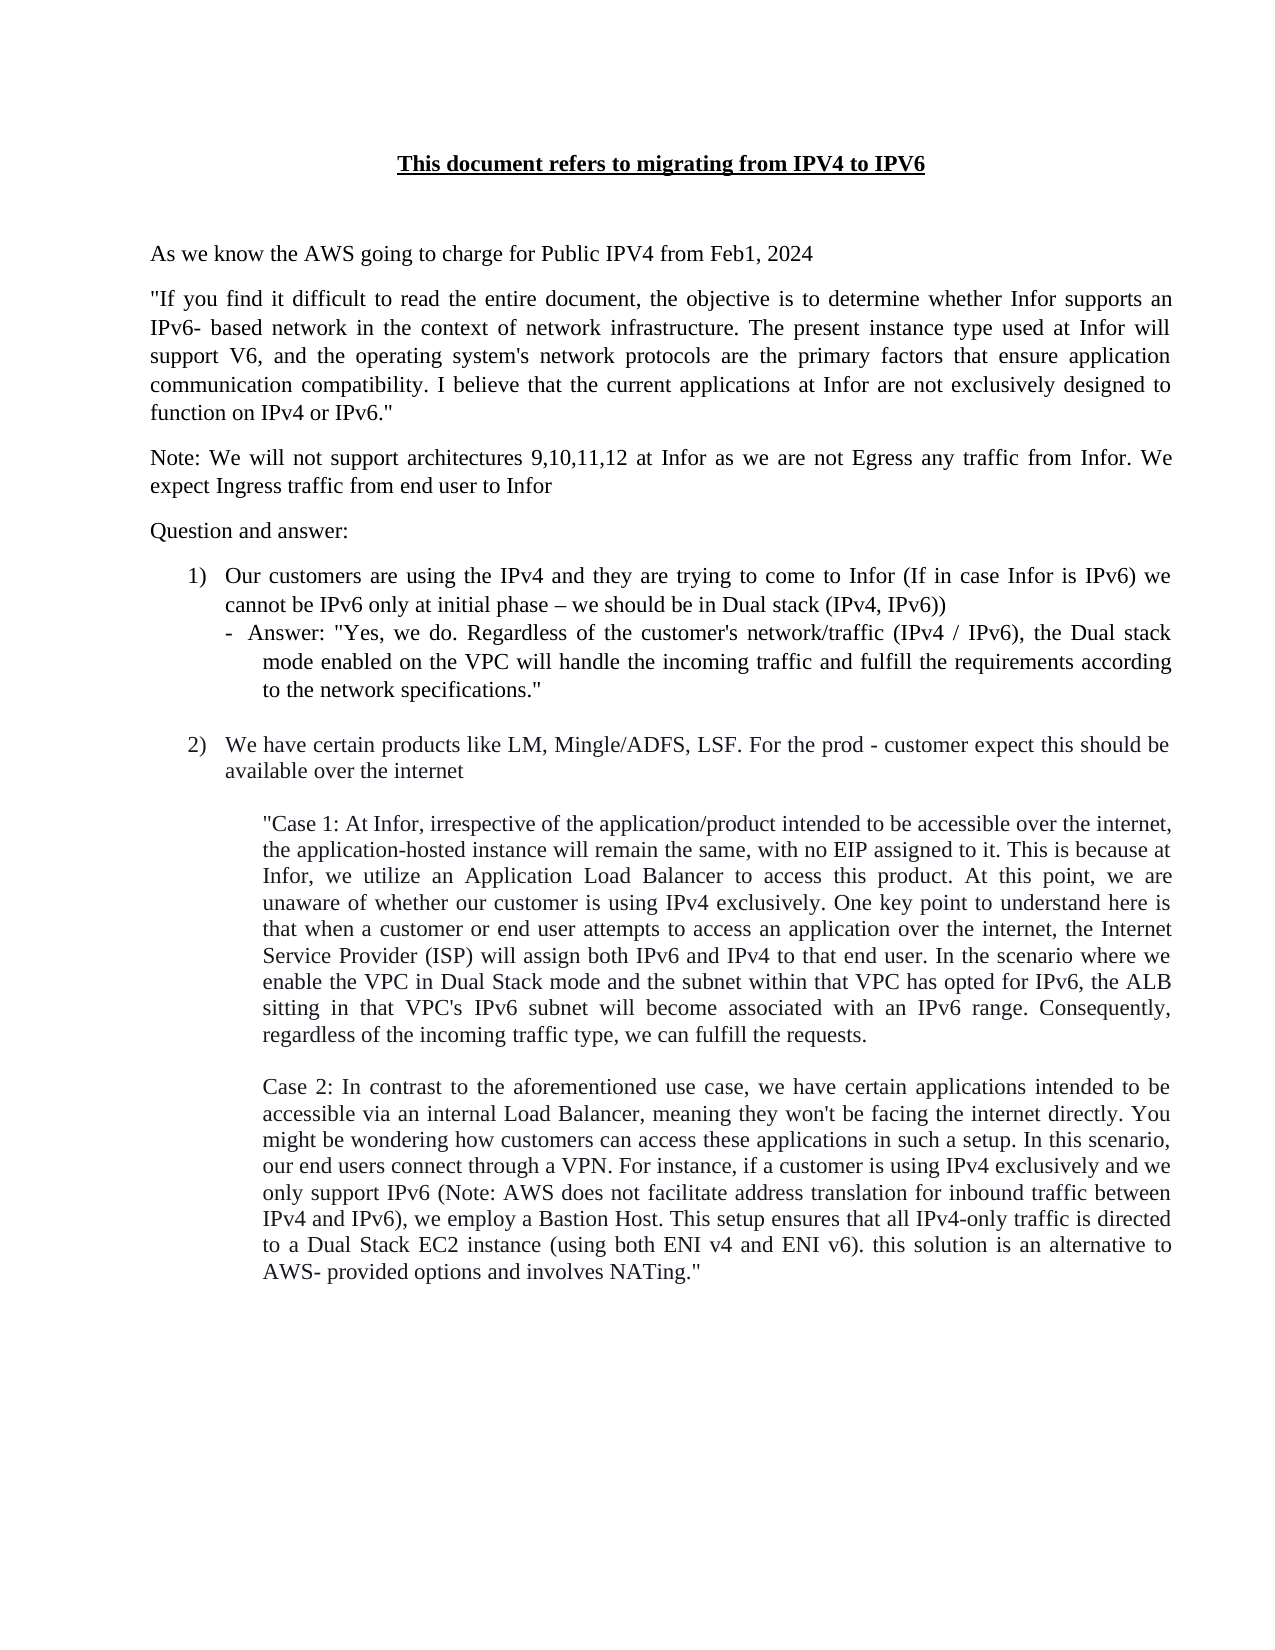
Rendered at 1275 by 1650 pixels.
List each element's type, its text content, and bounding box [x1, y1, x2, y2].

text "If you find it difficult to read the entire document, the objective is to determine whether Infor supports an IPv6- based network in the context of network infrastructure. The present instance type used at Infor will support V6, and the operating system's network protocols are the primary factors that ensure application communication compatibility. I believe that the current applications at Infor are not exclusively designed to function on IPv4 or IPv6." [150, 286, 1173, 426]
text "Case 1: At Infor, irrespective of the application/product intended to be accessible over the internet, the application-hosted instance will remain the same, with no EIP assigned to it. This is because at Infor, we utilize an Application Load Balancer to access this product. At this point, we are unaware of whether our customer is using IPv4 exclusively. One key point to understand here is that when a customer or end user attempts to access an application over the internet, the Internet Service Provider (ISP) will assign both IPv6 and IPv4 to that end user. In the scenario where we enable the VPC in Dual Stack mode and the subnet within that VPC has opted for IPv6, the ALB sitting in that VPC's IPv6 subnet will become associated with an IPv6 range. Consequently, regardless of the incoming traffic type, we can fulfill the requests. [262, 810, 1172, 1047]
subtitle This document refers to migrating from IPV4 to IPV6 [396, 150, 926, 176]
text As we know the AWS going to charge for Public IPV4 from Feb1, 2024 [150, 241, 1187, 267]
text - Answer: "Yes, we do. Regardless of the customer's network/traffic (IPv4 / IPv6), the Dual stack mode enabled on the VPC will handle the incoming traffic and fulfill the requirements according to the network specifications." [225, 619, 1172, 703]
text Question and answer: [150, 517, 1187, 544]
list We have certain products like LM, Mingle/ADFS, LSF. For the prod - customer expect this should be available over the internet [187, 731, 1172, 783]
text Case 2: In contrast to the aforementioned use case, we have certain applications intended to be accessible via an internal Load Balancer, meaning they won't be facing the internet directly. You might be wondering how customers can access these applications in such a setup. In this scenario, our end users connect through a VPN. For instance, if a customer is using IPv4 exclusively and we only support IPv6 (Note: AWS does not facilitate address translation for inbound traffic between IPv4 and IPv6), we employ a Bastion Host. This setup ensures that all IPv4-only traffic is directed to a Dual Stack EC2 instance (using both ENI v4 and ENI v6). this solution is an alternative to AWS- provided options and involves NATing." [262, 1073, 1173, 1284]
list Our customers are using the IPv4 and they are trying to come to Infor (If in case Infor is IPv6) we cannot be IPv6 only at initial phase – we should be in Dual stack (IPv4, IPv6)) [187, 562, 1172, 617]
text Note: We will not support architectures 9,10,11,12 at Infor as we are not Egress any traffic from Infor. We expect Ingress traffic from end user to Infor [150, 444, 1172, 499]
